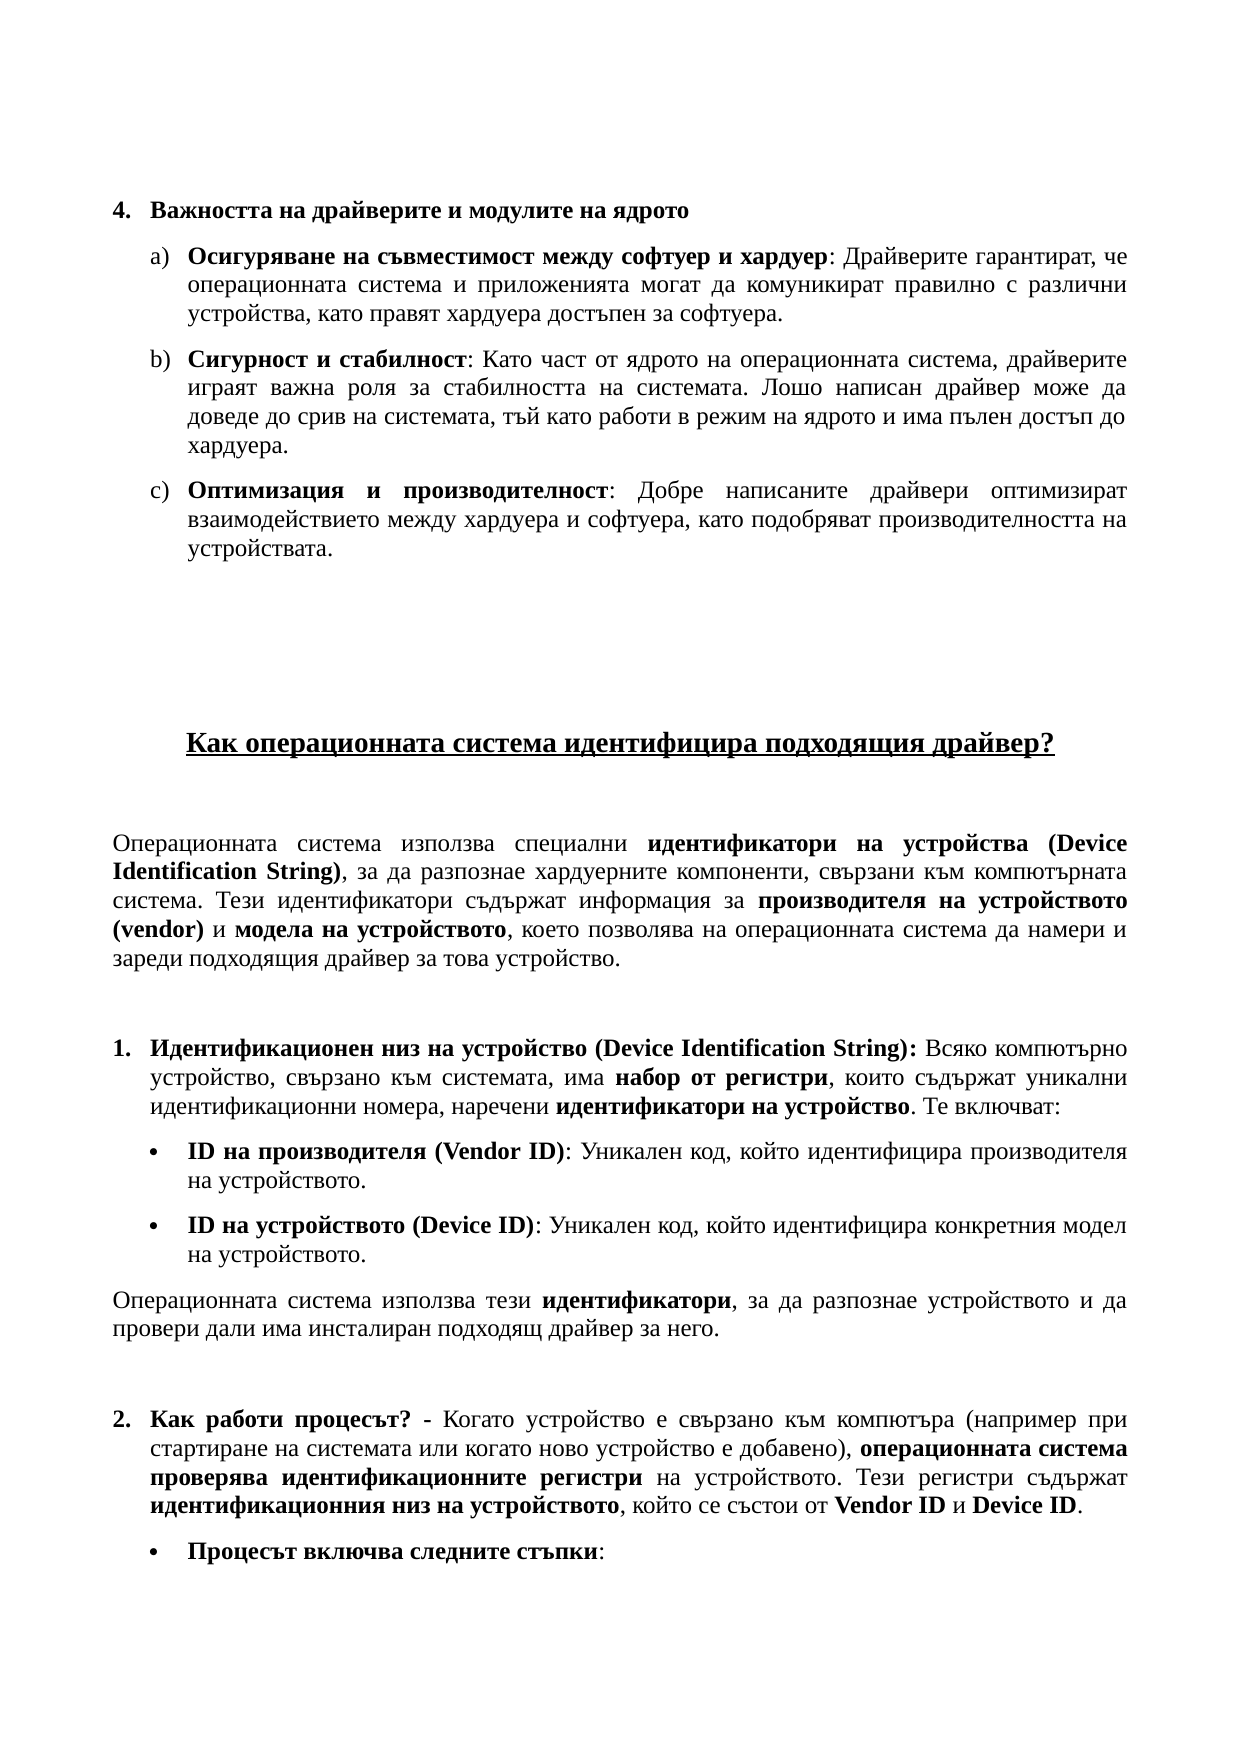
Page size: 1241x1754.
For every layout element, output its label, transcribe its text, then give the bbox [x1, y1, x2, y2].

list ID на производителя (Vendor ID): Уникален код, който идентифицира производителя на устройството. [150, 1136, 1128, 1194]
list Как работи процесът? - Когато устройство е свързано към компютъра (например при стартиране на системата или когато ново устройство е добавено), операционната система проверява идентификационните регистри на устройството. Тези регистри съдържат идентификационния низ на устройството, който се състои от Vendor ID и Device ID. [112, 1404, 1128, 1519]
list Важността на драйверите и модулите на ядрото [112, 195, 1128, 224]
list Осигуряване на съвместимост между софтуер и хардуер: Драйверите гарантират, че операционната система и приложенията могат да комуникират правилно с различни устройства, като правят хардуера достъпен за софтуера. [150, 241, 1128, 327]
list Сигурност и стабилност: Като част от ядрото на операционната система, драйверите играят важна роля за стабилността на системата. Лошо написан драйвер може да доведе до срив на системата, тъй като работи в режим на ядрото и има пълен достъп до хардуера. [150, 344, 1128, 459]
text Операционната система използва специални идентификатори на устройства (Device Identification String), за да разпознае хардуерните компоненти, свързани към компютърната система. Тези идентификатори съдържат информация за производителя на устройството (vendor) и модела на устройството, което позволява на операционната система да намери и зареди подходящия драйвер за това устройство. [112, 828, 1128, 971]
list Идентификационен низ на устройство (Device Identification String): Всяко компютърно устройство, свързано към системата, има набор от регистри, които съдържат уникални идентификационни номера, наречени идентификатори на устройство. Те включват: [112, 1033, 1128, 1120]
subtitle Как операционната система идентифицира подходящия драйвер? [112, 725, 1128, 758]
list Оптимизация и производителност: Добре написаните драйвери оптимизират взаимодействието между хардуера и софтуера, като подобряват производителността на устройствата. [150, 475, 1128, 562]
text Операционната система използва тези идентификатори, за да разпознае устройството и да провери дали има инсталиран подходящ драйвер за него. [112, 1285, 1128, 1342]
list Процесът включва следните стъпки: [150, 1536, 1128, 1565]
list ID на устройството (Device ID): Уникален код, който идентифицира конкретния модел на устройството. [150, 1211, 1128, 1268]
